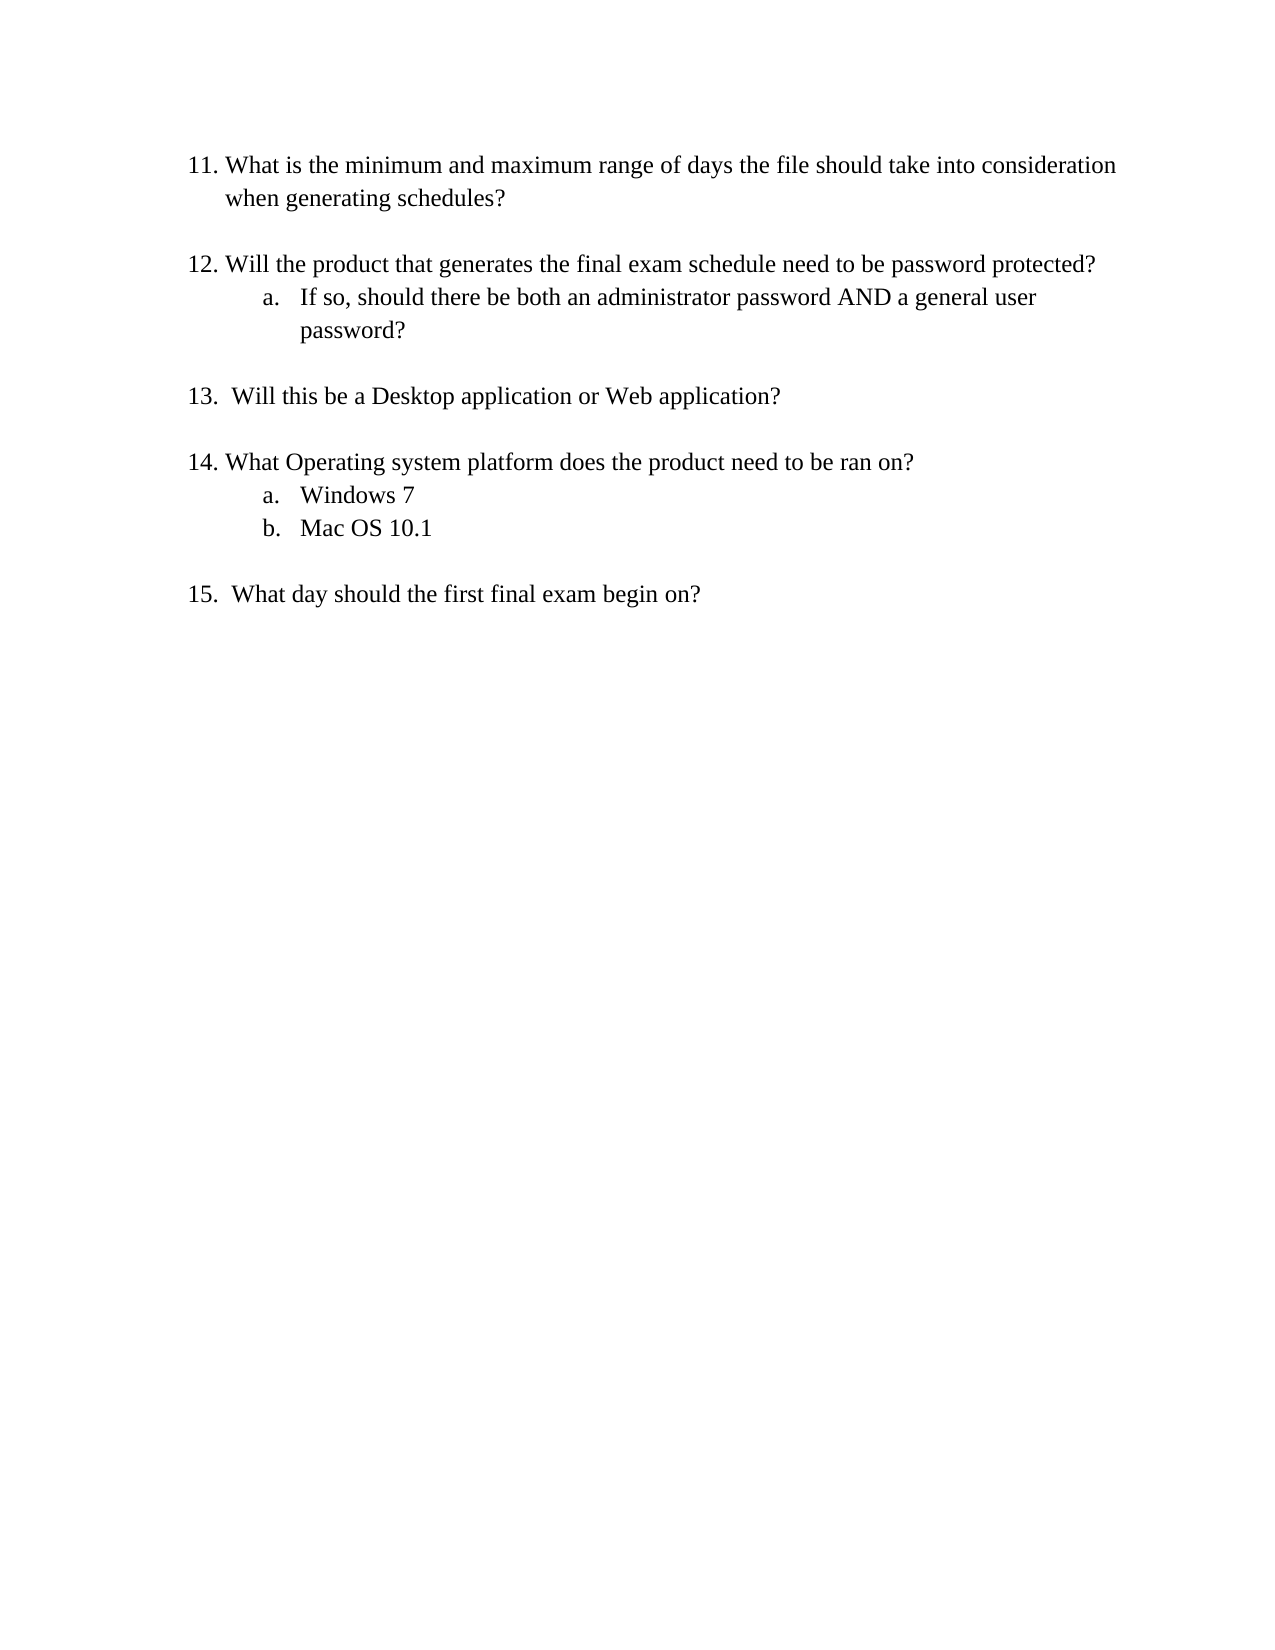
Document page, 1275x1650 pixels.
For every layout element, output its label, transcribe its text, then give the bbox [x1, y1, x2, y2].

list What is the minimum and maximum range of days the file should take into consideration when generating schedules? [187, 150, 1125, 212]
list If so, should there be both an administrator password AND a general user password? [262, 282, 1125, 344]
list What Operating system platform does the product need to be ran on? [187, 447, 1125, 476]
list Mac OS 10.1 [262, 513, 1125, 542]
list Will the product that generates the final exam schedule need to be password protected? [187, 249, 1125, 278]
list Windows 7 [262, 480, 1125, 509]
list Will this be a Desktop application or Web application? [187, 381, 1125, 410]
list What day should the first final exam begin on? [187, 579, 1125, 608]
